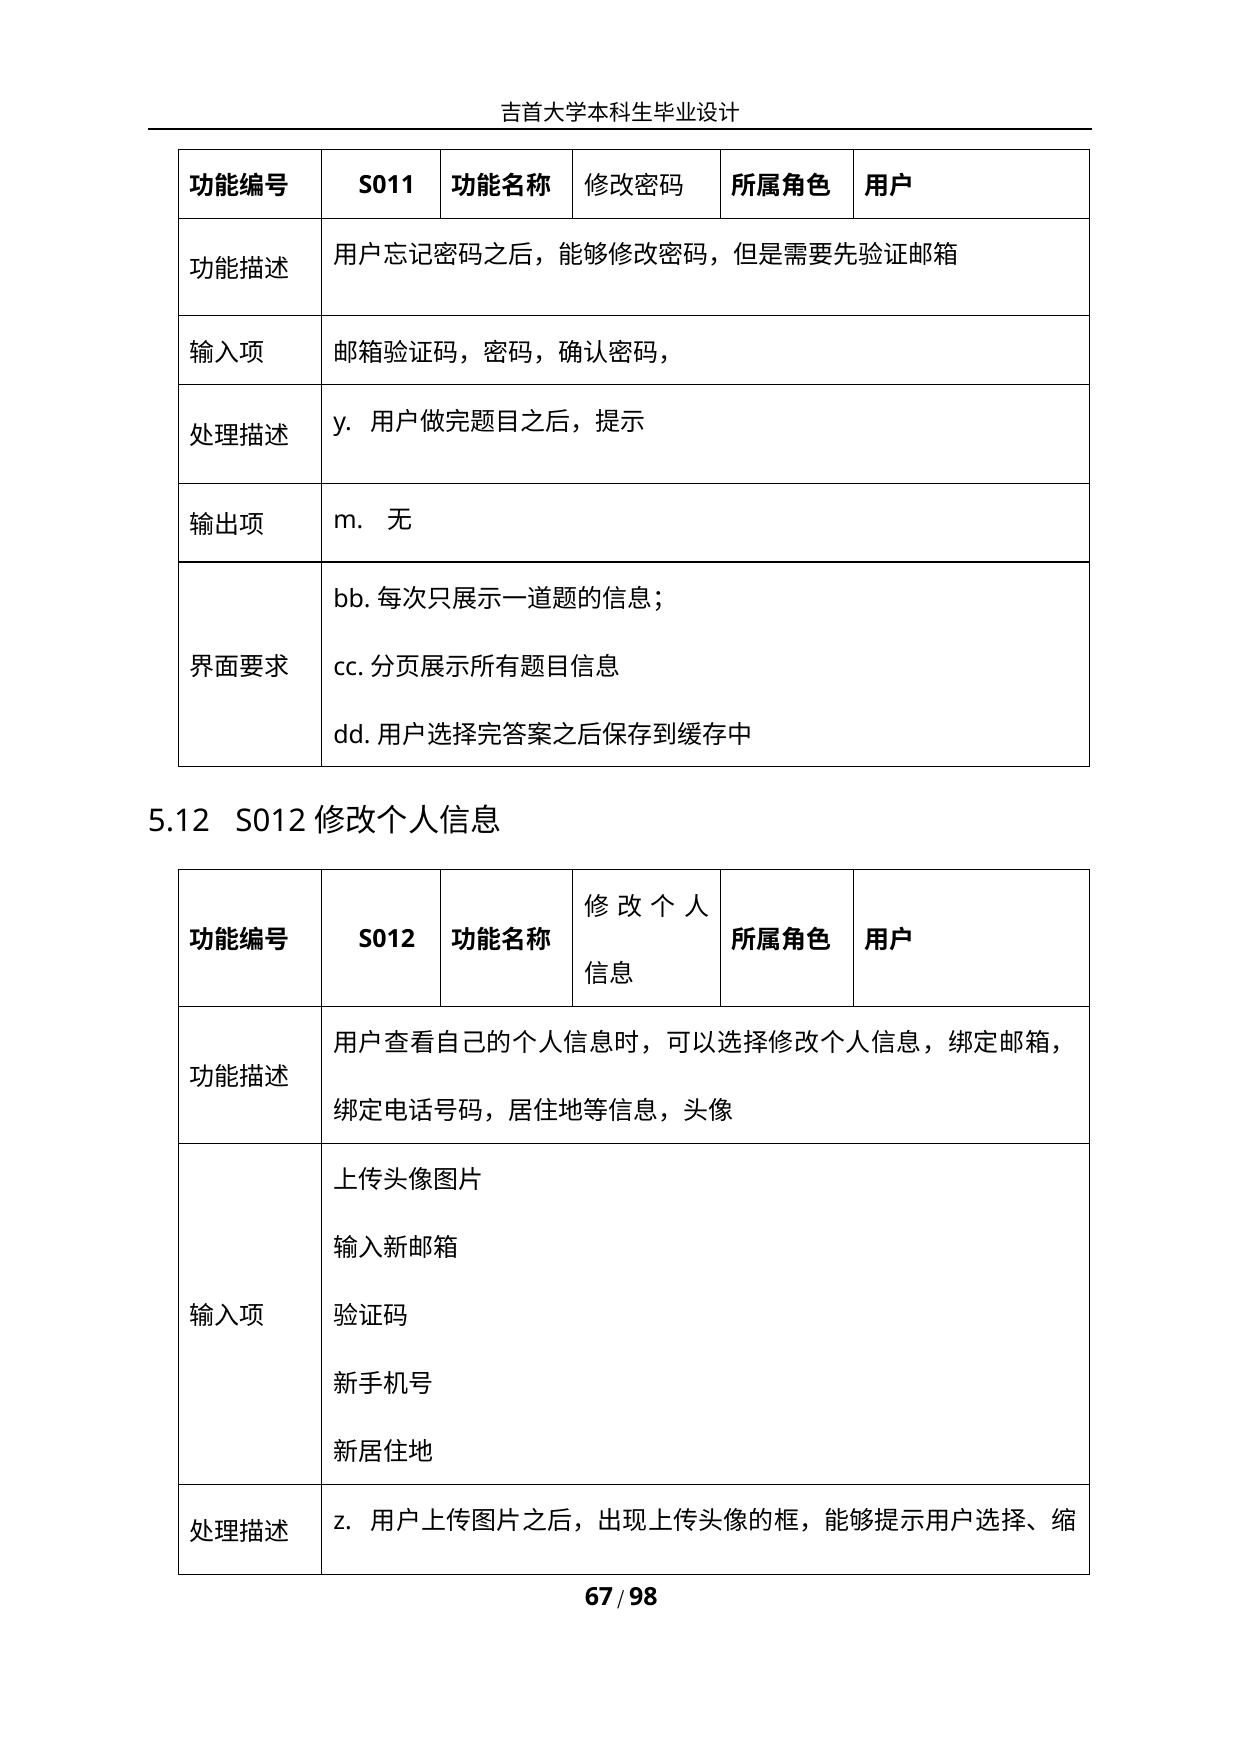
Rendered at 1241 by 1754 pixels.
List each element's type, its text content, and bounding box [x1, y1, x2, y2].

table_cell 处理描述 [179, 1485, 321, 1574]
table_header 所属角色 [721, 870, 853, 1006]
table_header 所属角色 [721, 150, 853, 217]
table_cell 用户忘记密码之后，能够修改密码，但是需要先验证邮箱 [322, 219, 1089, 315]
table_header 功能编号 [179, 870, 321, 1006]
table_header 修改密码 [573, 150, 720, 217]
table_cell 用户查看自己的个人信息时，可以选择修改个人信息，绑定邮箱，绑定电话号码，居住地等信息，头像 [322, 1007, 1089, 1143]
table_cell 无 [322, 484, 1089, 561]
table_cell 用户做完题目之后，提示 [322, 385, 1089, 482]
table_cell 界面要求 [179, 563, 321, 766]
table_cell 功能描述 [179, 1007, 321, 1143]
table_cell 功能描述 [179, 219, 321, 315]
table_header 用户 [854, 150, 1089, 217]
table_cell 输入项 [179, 316, 321, 384]
table_cell 处理描述 [179, 385, 321, 482]
table_header S011 [322, 150, 440, 217]
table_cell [322, 1485, 1089, 1574]
table_header 功能名称 [441, 150, 572, 217]
table_cell 输出项 [179, 484, 321, 561]
table_header 用户 [854, 870, 1089, 1006]
table_cell 邮箱验证码，密码，确认密码， [322, 316, 1089, 384]
table_cell 每次只展示一道题的信息； 分页展示所有题目信息 用户选择完答案之后保存到缓存中 [322, 563, 1089, 766]
table_cell 输入项 [179, 1144, 321, 1483]
table_cell 上传头像图片 输入新邮箱 验证码 新手机号 新居住地 [322, 1144, 1089, 1483]
table_header 修改个人信息 [573, 870, 720, 1006]
table_header 功能编号 [179, 150, 321, 217]
table_header 功能名称 [441, 870, 572, 1006]
table_header S012 [322, 870, 440, 1006]
text 5.12 S012 修改个人信息 [148, 784, 1092, 852]
